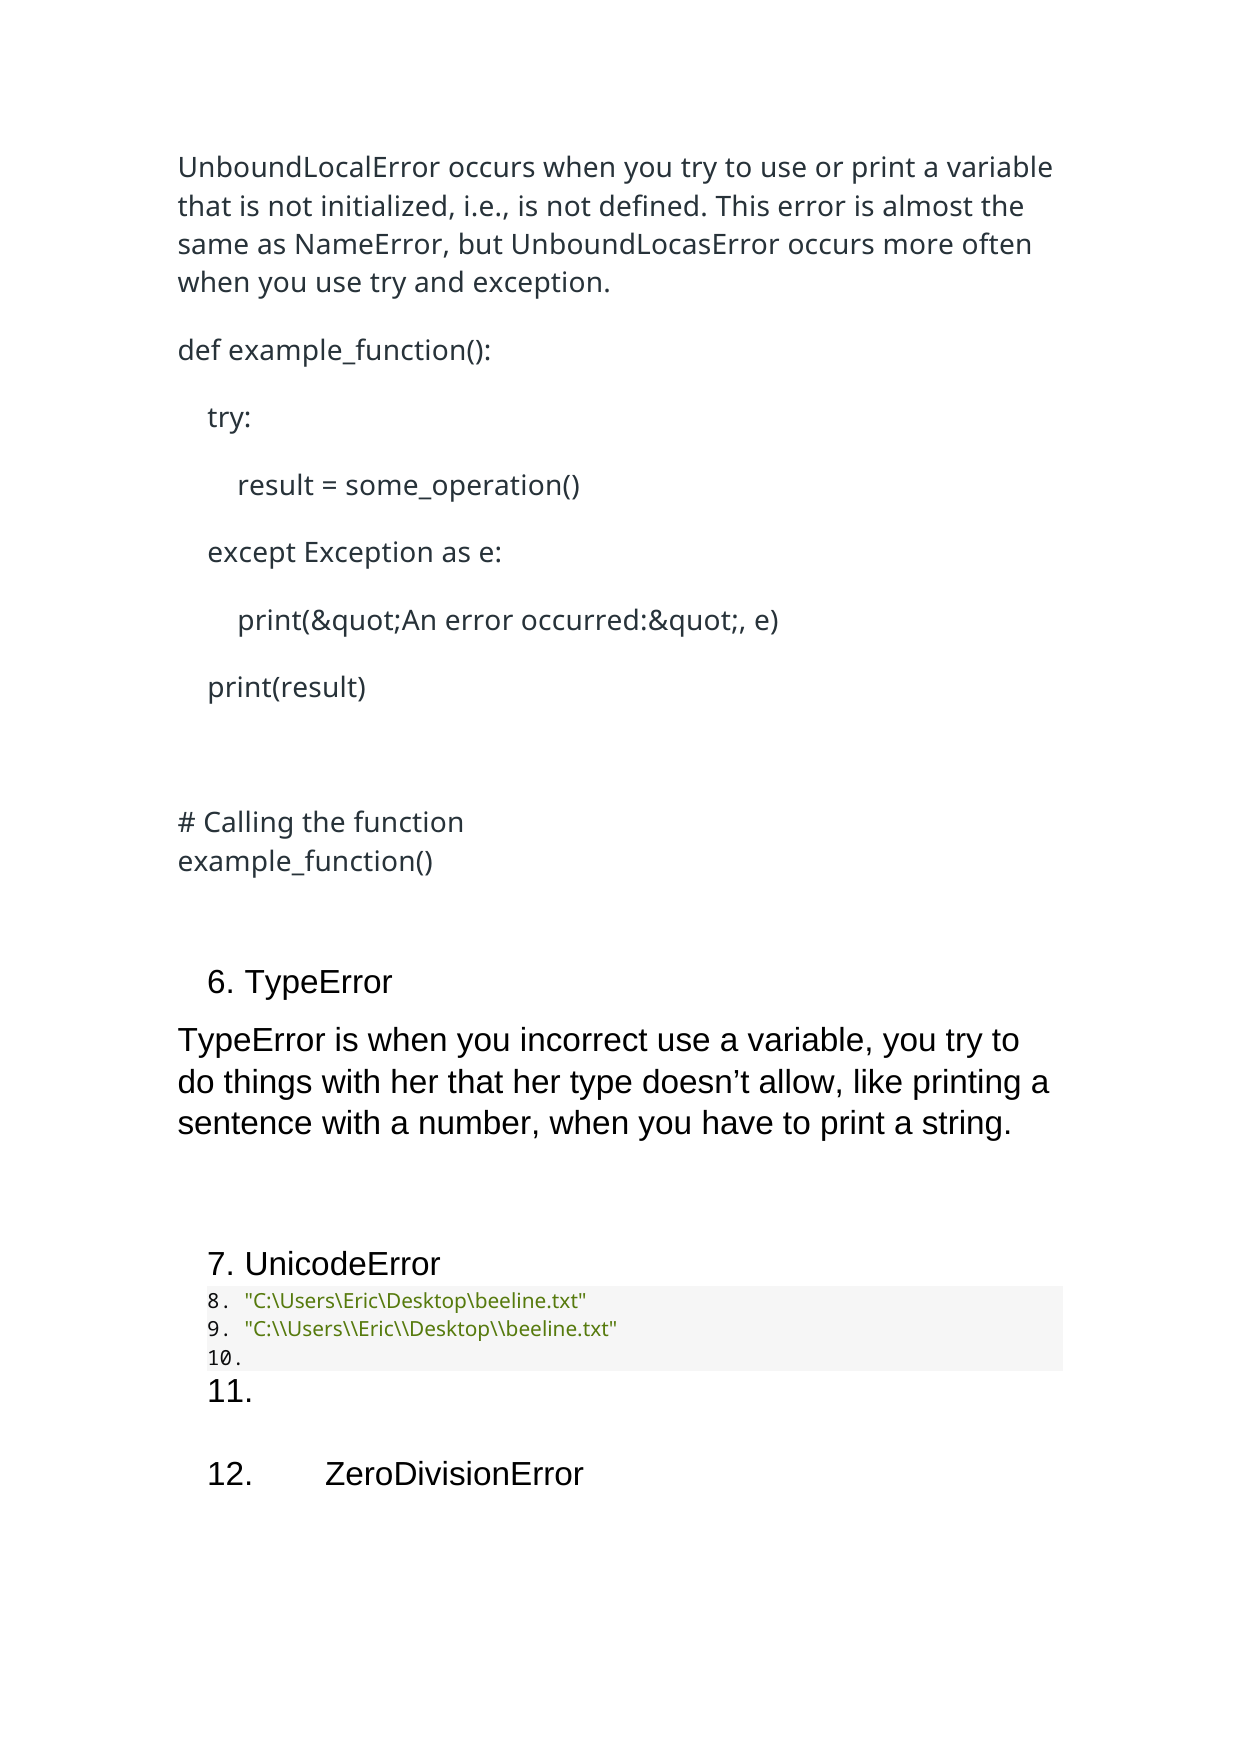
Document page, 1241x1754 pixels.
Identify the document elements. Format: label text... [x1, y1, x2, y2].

list UnicodeError [207, 1244, 1063, 1283]
text example_function() [177, 841, 1063, 879]
list ZeroDivisionError [207, 1454, 1063, 1492]
list TypeError [207, 962, 1063, 1001]
text # Calling the function [177, 803, 1063, 841]
text print(&quot;An error occurred:&quot;, e) [177, 600, 1063, 638]
list "C:\\Users\\Eric\\Desktop\\beeline.txt" [207, 1314, 1063, 1343]
text UnboundLocalError occurs when you try to use or print a variable that is not initialized, i.e., is not defined. This error is almost the same as NameError, but UnboundLocasError occurs more often when you use try and exception. [177, 148, 1063, 301]
text try: [177, 398, 1063, 436]
text TypeError is when you incorrect use a variable, you try to do things with her that her type doesn’t allow, like printing a sentence with a number, when you have to print a string. [177, 1020, 1063, 1142]
text def example_function(): [177, 330, 1063, 368]
list "C:\Users\Eric\Desktop\beeline.txt" [207, 1286, 1063, 1314]
text except Exception as e: [177, 533, 1063, 571]
text result = some_operation() [177, 465, 1063, 503]
text print(result) [177, 668, 1063, 706]
